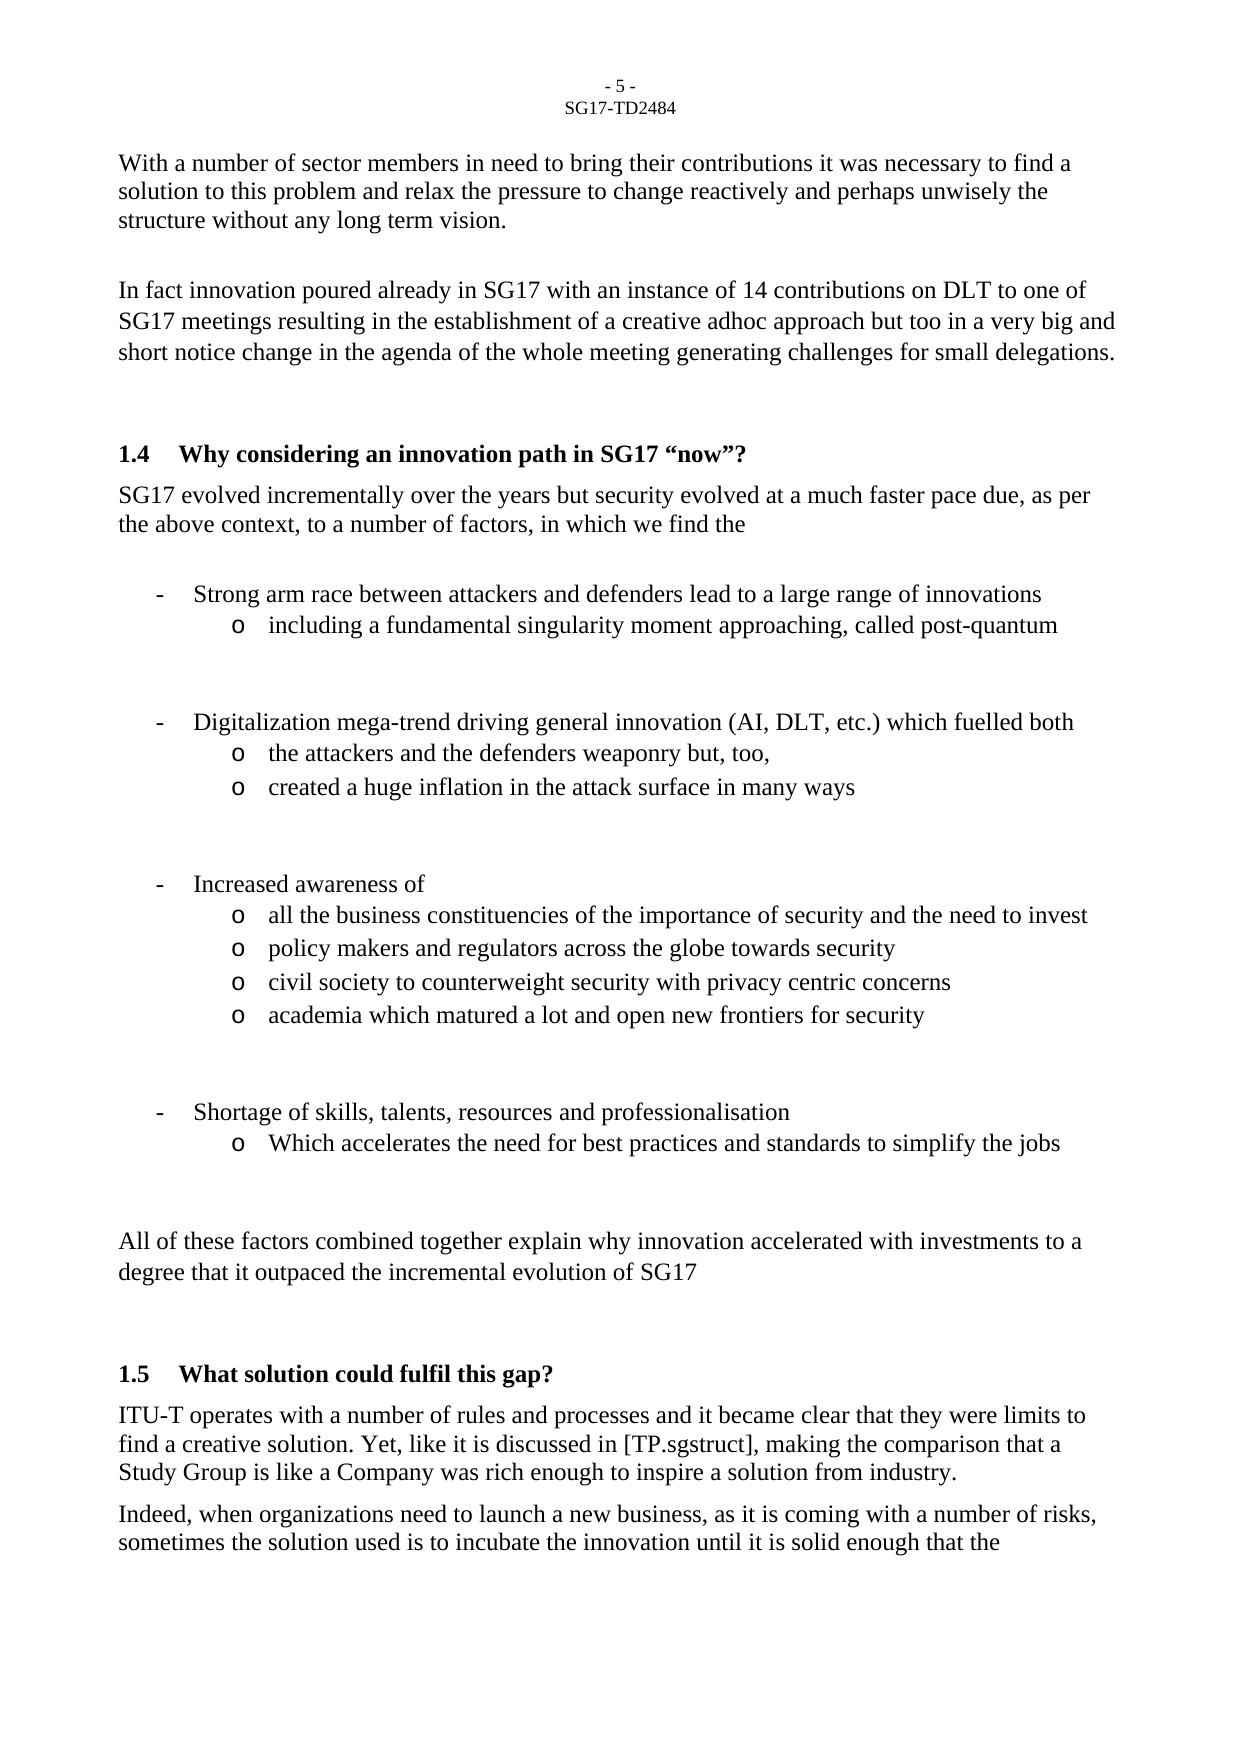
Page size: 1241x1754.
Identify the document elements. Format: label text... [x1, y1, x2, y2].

list including a fundamental singularity moment approaching, called post-quantum [231, 610, 1122, 641]
text ITU-T operates with a number of rules and processes and it became clear that they were limits to find a creative solution. Yet, like it is discussed in [TP.sgstruct], making the comparison that a Study Group is like a Company was rich enough to inspire a solution from industry. [118, 1400, 1122, 1486]
list Shortage of skills, talents, resources and professionalisation [156, 1097, 1122, 1126]
list Digitalization mega-trend driving general innovation (AI, DLT, etc.) which fuelled both [156, 707, 1122, 736]
text All of these factors combined together explain why innovation accelerated with investments to a degree that it outpaced the incremental evolution of SG17 [118, 1226, 1122, 1286]
list created a huge inflation in the attack surface in many ways [231, 772, 1122, 802]
list the attackers and the defenders weaponry but, too, [231, 738, 1122, 769]
subtitle Why considering an innovation path in SG17 “now”? [118, 439, 1122, 467]
list Strong arm race between attackers and defenders lead to a large range of innovations [156, 579, 1122, 607]
list civil society to counterweight security with privacy centric concerns [231, 967, 1122, 997]
list Increased awareness of [156, 869, 1122, 898]
list policy makers and regulators across the globe towards security [231, 933, 1122, 964]
list academia which matured a lot and open new frontiers for security [231, 1000, 1122, 1031]
subtitle What solution could fulfil this gap? [118, 1359, 1122, 1387]
list Which accelerates the need for best practices and standards to simplify the jobs [231, 1128, 1122, 1159]
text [118, 1499, 1122, 1556]
text With a number of sector members in need to bring their contributions it was necessary to find a solution to this problem and relax the pressure to change reactively and perhaps unwisely the structure without any long term vision. [118, 148, 1122, 234]
list all the business constituencies of the importance of security and the need to invest [231, 900, 1122, 931]
text In fact innovation poured already in SG17 with an instance of 14 contributions on DLT to one of SG17 meetings resulting in the establishment of a creative adhoc approach but too in a very big and short notice change in the agenda of the whole meeting generating challenges for small delegations. [118, 275, 1122, 366]
text SG17 evolved incrementally over the years but security evolved at a much faster pace due, as per the above context, to a number of factors, in which we find the [118, 480, 1122, 537]
